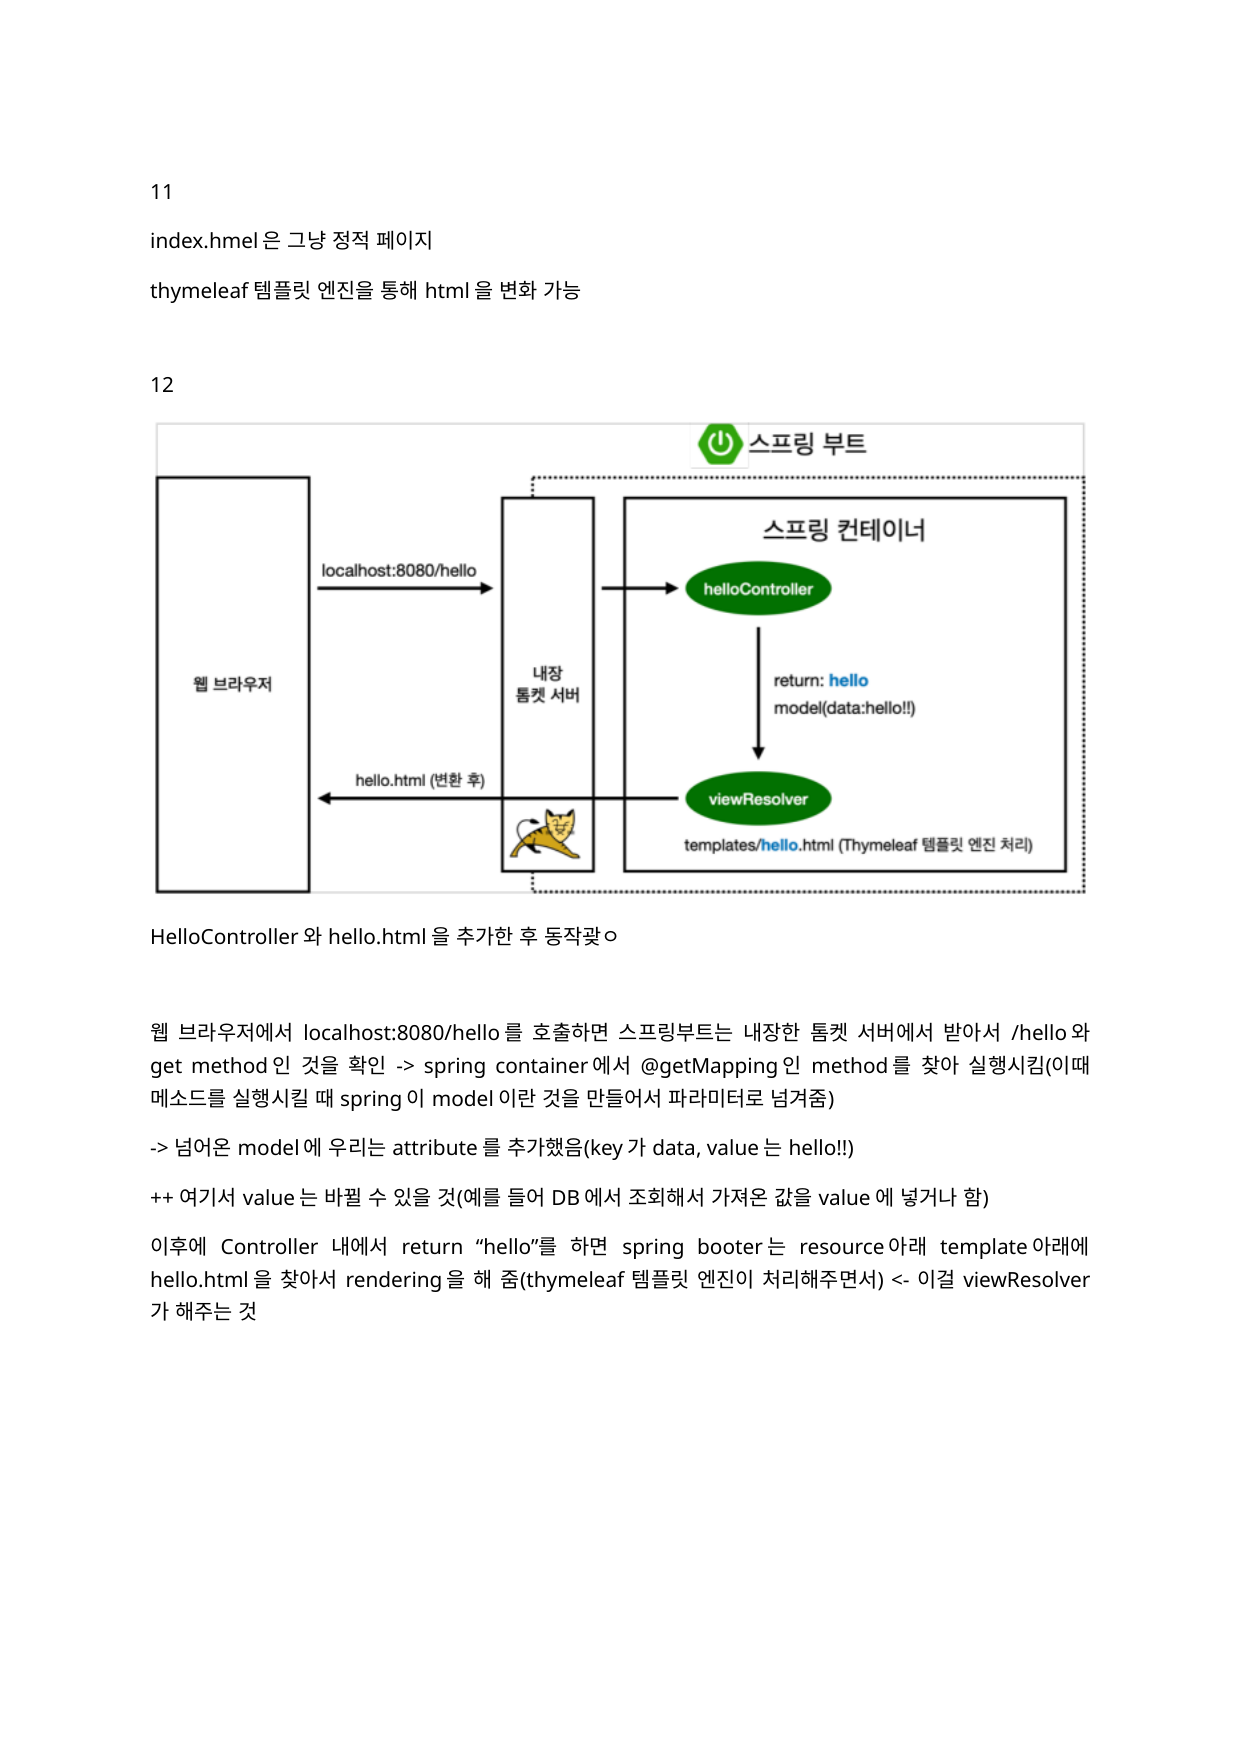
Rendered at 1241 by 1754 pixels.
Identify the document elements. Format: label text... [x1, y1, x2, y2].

picture [150, 417, 1091, 902]
text index.hmel은 그냥 정적 페이지 [150, 224, 1090, 255]
text ++ 여기서 value는 바뀔 수 있을 것(예를 들어 DB에서 조회해서 가져온 값을 value에 넣거나 함) [150, 1181, 1090, 1211]
text 11 [150, 177, 1090, 206]
text thymeleaf 템플릿 엔진을 통해 html을 변화 가능 [150, 274, 1090, 304]
text 12 [150, 371, 1090, 399]
text 웹 브라우저에서 localhost:8080/hello를 호출하면 스프링부트는 내장한 톰켓 서버에서 받아서 /hello와 get method인 것을 확인 -> spring container에서 @getMapping인 method를 찾아 실행시킴(이때 메소드를 실행시킬 때 spring이 model이란 것을 만들어서 파라미터로 넘겨줌) [150, 1017, 1090, 1112]
text HelloController와 hello.html을 추가한 후 동작괒ㅇ [150, 920, 1090, 950]
text -> 넘어온 model에 우리는 attribute를 추가했음(key가 data, value는 hello!!) [150, 1131, 1090, 1162]
text 이후에 Controller 내에서 return “hello”를 하면 spring booter는 resource아래 template아래에 hello.html을 찾아서 rendering을 해 줌(thymeleaf 템플릿 엔진이 처리해주면서) <- 이걸 viewResolver가 해주는 것 [150, 1230, 1090, 1326]
